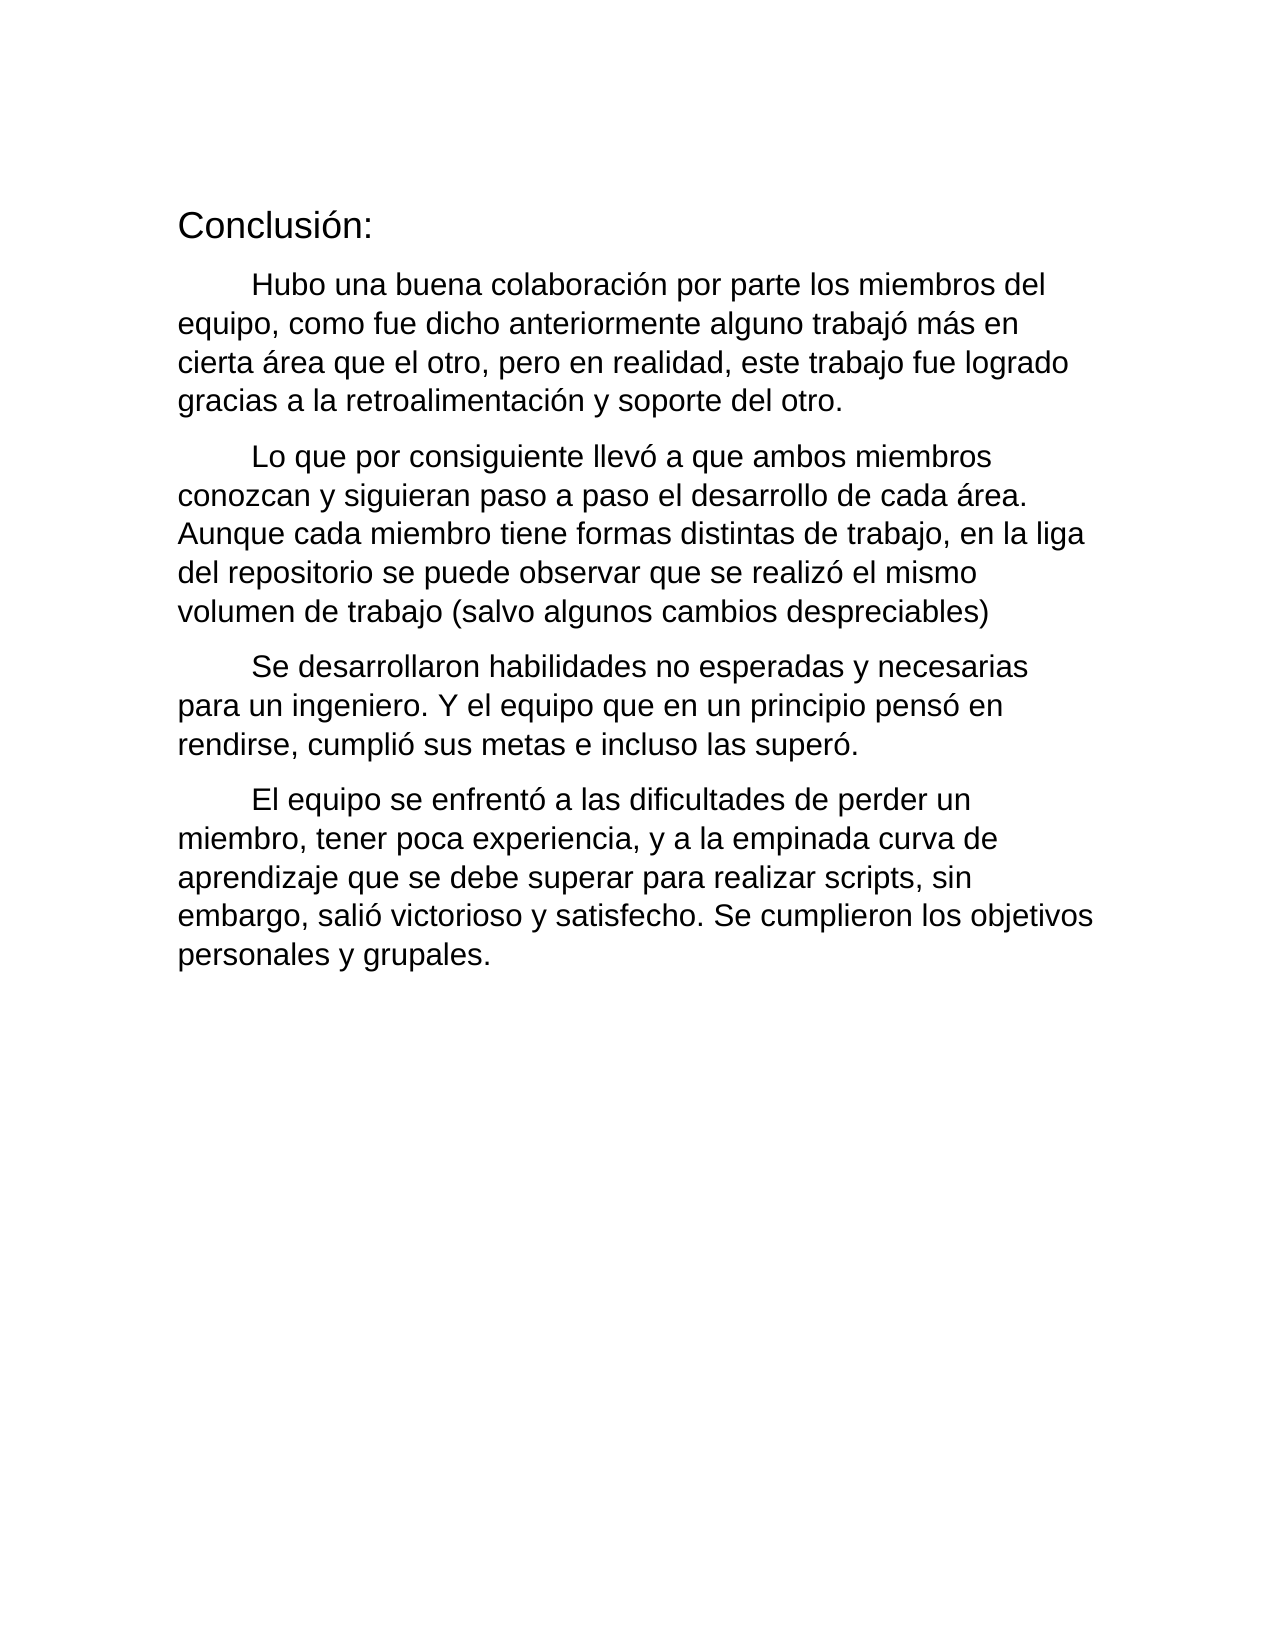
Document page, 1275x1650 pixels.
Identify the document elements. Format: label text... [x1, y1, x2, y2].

text Lo que por consiguiente llevó a que ambos miembros conozcan y siguieran paso a paso el desarrollo de cada área. Aunque cada miembro tiene formas distintas de trabajo, en la liga del repositorio se puede observar que se realizó el mismo volumen de trabajo (salvo algunos cambios despreciables) [177, 438, 1098, 629]
text Se desarrollaron habilidades no esperadas y necesarias para un ingeniero. Y el equipo que en un principio pensó en rendirse, cumplió sus metas e incluso las superó. [177, 648, 1098, 762]
text El equipo se enfrentó a las dificultades de perder un miembro, tener poca experiencia, y a la empinada curva de aprendizaje que se debe superar para realizar scripts, sin embargo, salió victorioso y satisfecho. Se cumplieron los objetivos personales y grupales. [177, 781, 1098, 972]
text Hubo una buena colaboración por parte los miembros del equipo, como fue dicho anteriormente alguno trabajó más en cierta área que el otro, pero en realidad, este trabajo fue logrado gracias a la retroalimentación y soporte del otro. [177, 266, 1098, 418]
text Conclusión: [177, 203, 1098, 246]
